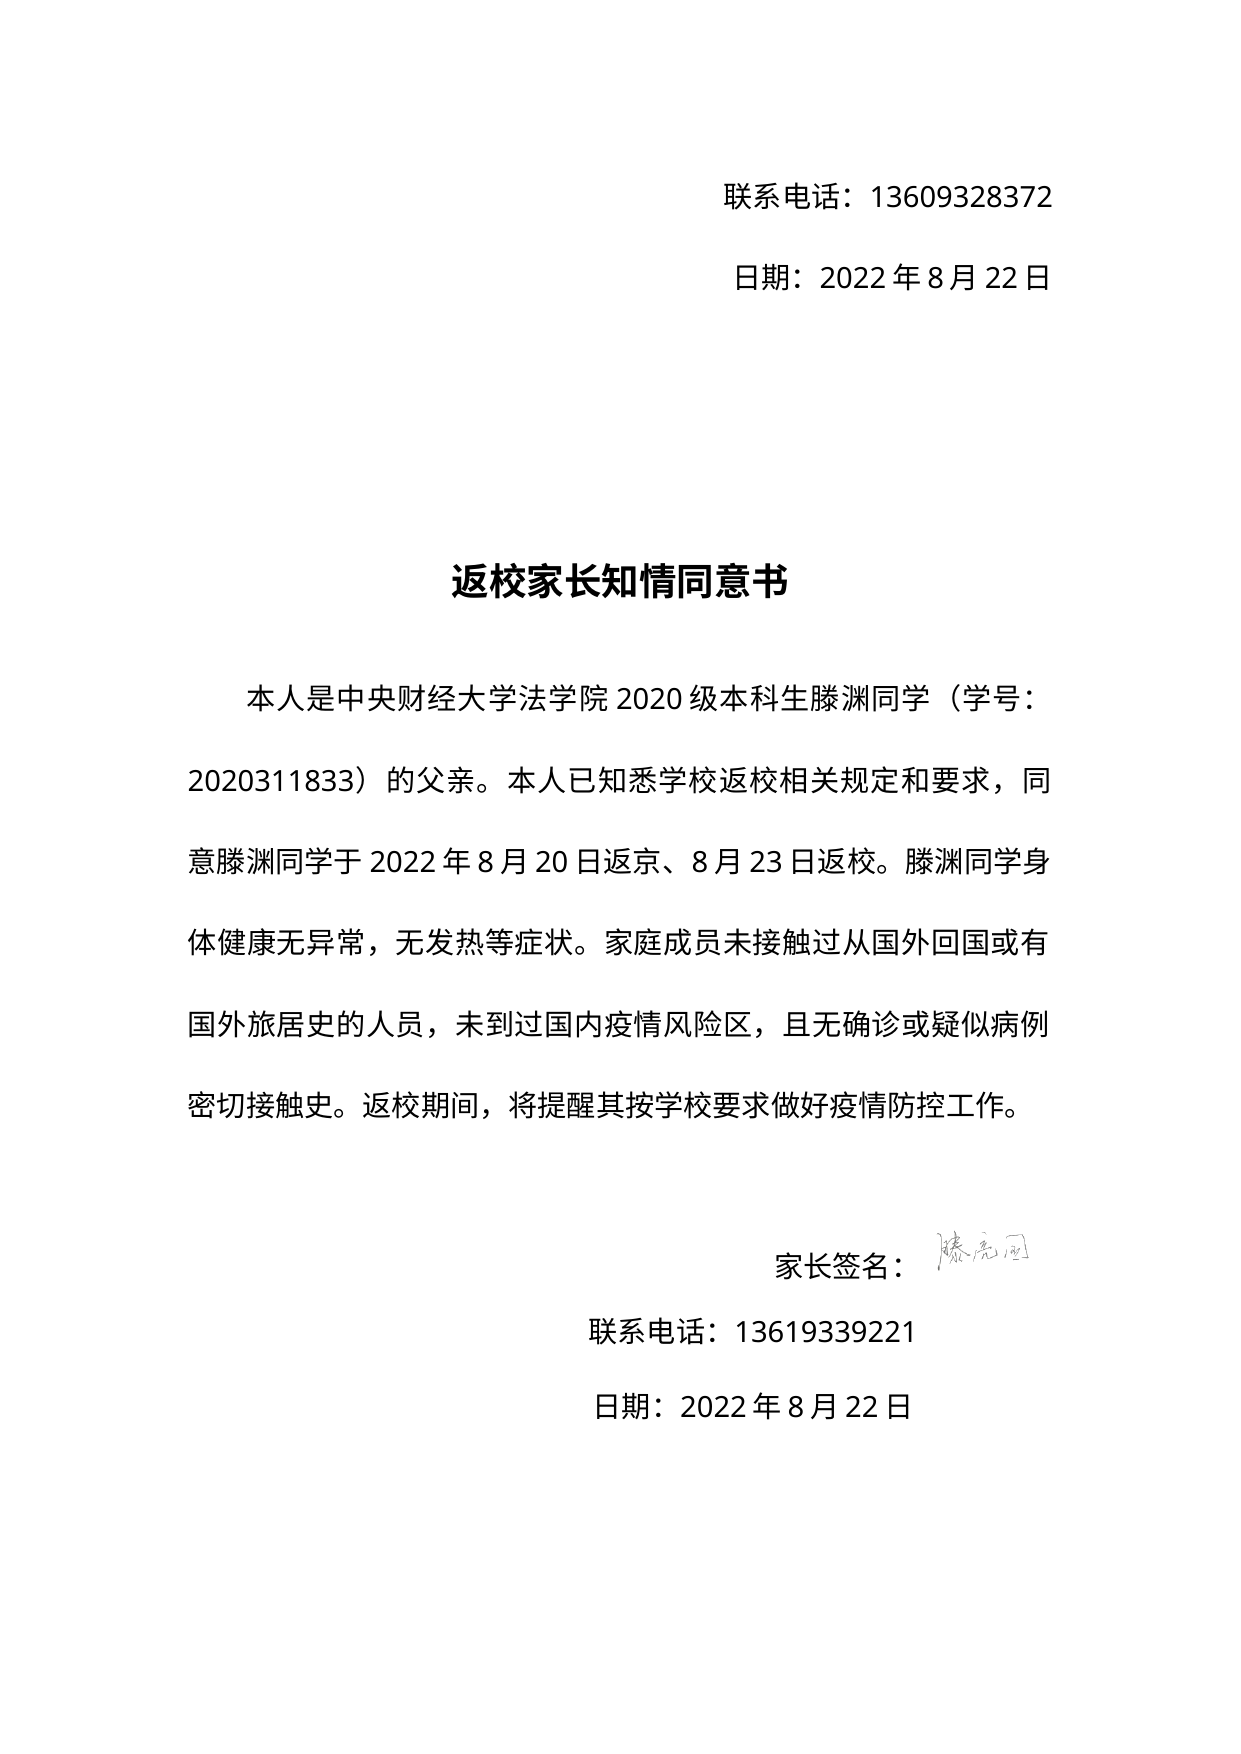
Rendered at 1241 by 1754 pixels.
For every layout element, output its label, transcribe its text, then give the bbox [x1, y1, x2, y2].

text 联系电话：13619339221 [187, 1297, 1053, 1362]
text 返校家长知情同意书 [187, 546, 1053, 611]
picture [920, 1221, 1053, 1277]
text 本人是中央财经大学法学院2020级本科生滕渊同学（学号：2020311833）的父亲。本人已知悉学校返校相关规定和要求，同意滕渊同学于2022年8月20日返京、8月23日返校。滕渊同学身体健康无异常，无发热等症状。家庭成员未接触过从国外回国或有国外旅居史的人员，未到过国内疫情风险区，且无确诊或疑似病例密切接触史。返校期间，将提醒其按学校要求做好疫情防控工作。 [187, 665, 1053, 1136]
text 本人签名： 联系电话：13609328372 日期：2022年8月22日 [187, 162, 1053, 308]
text 家长签名： [187, 1221, 1053, 1286]
text 日期：2022年8月22日 [187, 1372, 1053, 1437]
